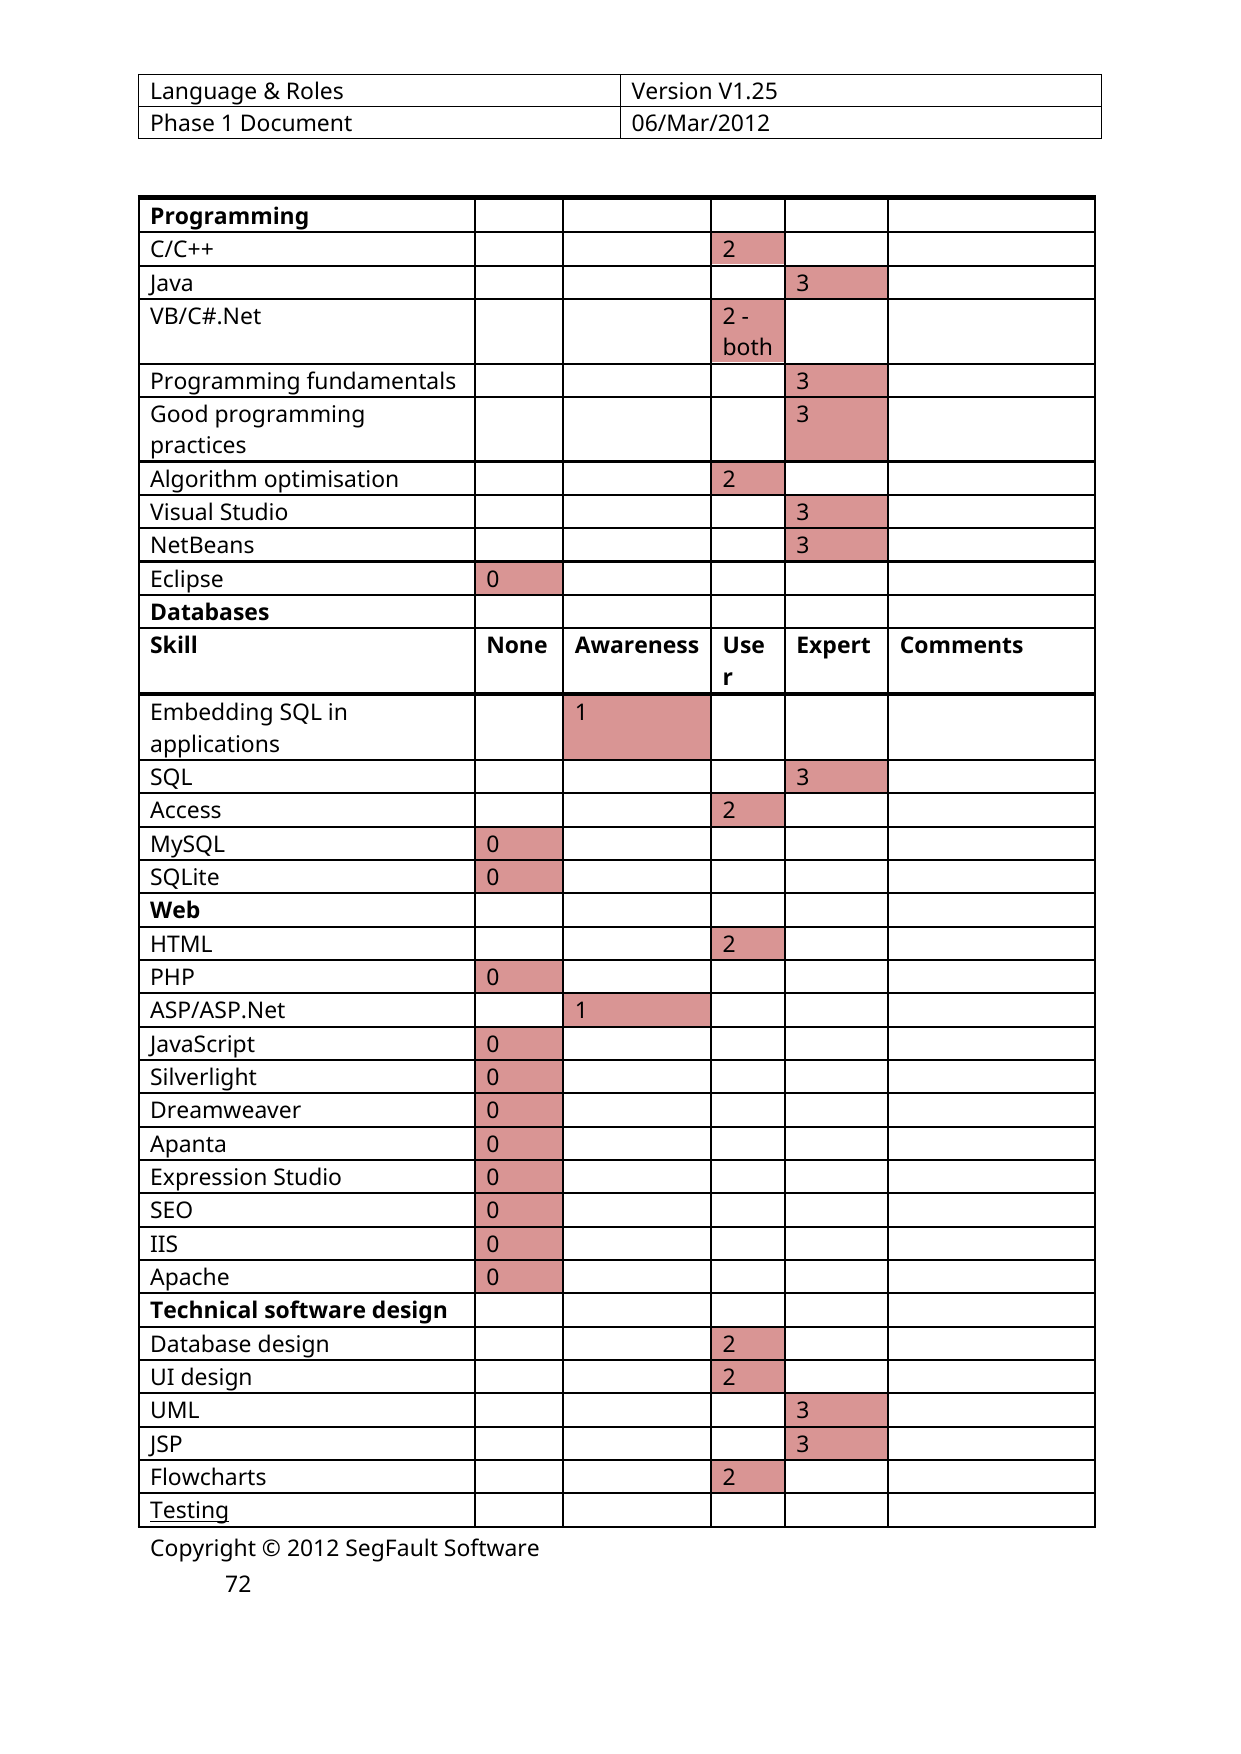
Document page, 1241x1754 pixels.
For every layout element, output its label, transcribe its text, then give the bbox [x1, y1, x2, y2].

table_cell [564, 529, 710, 560]
table_cell [786, 894, 887, 926]
table_cell None [476, 629, 562, 692]
table_cell 3 [786, 1394, 887, 1426]
table_cell Dreamweaver [140, 1094, 474, 1126]
table_cell [712, 1261, 784, 1292]
table_cell [476, 463, 562, 494]
table_cell [786, 1361, 887, 1392]
table_cell [889, 861, 1094, 892]
table_cell [786, 828, 887, 859]
table_cell [786, 696, 887, 759]
table_cell [564, 1494, 710, 1526]
table_cell [712, 1428, 784, 1459]
table_cell 3 [786, 761, 887, 792]
table_cell [889, 794, 1094, 826]
table_cell [564, 1261, 710, 1292]
table_cell [564, 828, 710, 859]
table_cell [889, 200, 1094, 231]
table_cell [889, 1428, 1094, 1459]
table_cell [889, 1228, 1094, 1259]
table_cell [889, 1061, 1094, 1092]
table_cell [889, 267, 1094, 298]
table_cell [712, 200, 784, 231]
table_cell Comments [889, 629, 1094, 692]
table_cell [786, 1294, 887, 1326]
table_cell [889, 398, 1094, 460]
table_cell Skill [140, 629, 474, 692]
table_cell [564, 267, 710, 298]
table_cell [712, 365, 784, 396]
table_cell [564, 894, 710, 926]
table_cell [476, 365, 562, 396]
table_cell [564, 861, 710, 892]
table_cell [786, 1328, 887, 1359]
table_cell [889, 596, 1094, 627]
table_cell Database design [140, 1328, 474, 1359]
table_cell 0 [476, 1194, 562, 1226]
table_cell [889, 1394, 1094, 1426]
table_cell Web [140, 894, 474, 926]
table_cell [476, 596, 562, 627]
table_cell [786, 1194, 887, 1226]
table_cell [889, 1361, 1094, 1392]
table_cell [564, 1361, 710, 1392]
table_cell [564, 496, 710, 527]
table_cell [476, 1328, 562, 1359]
table_cell [712, 961, 784, 992]
table_cell [564, 233, 710, 264]
table_cell [476, 994, 562, 1026]
table_cell Databases [140, 596, 474, 627]
table_cell [712, 1094, 784, 1126]
table_cell 2 [712, 928, 784, 959]
table_cell [476, 200, 562, 231]
table_cell [889, 1128, 1094, 1159]
table_cell UI design [140, 1361, 474, 1392]
table_cell [564, 1094, 710, 1126]
table_cell 2 - both [712, 300, 784, 362]
table_cell 3 [786, 529, 887, 560]
table_cell [564, 928, 710, 959]
table_cell [476, 761, 562, 792]
table_cell 1 [564, 994, 710, 1026]
table_cell Expression Studio [140, 1161, 474, 1192]
table_cell [786, 961, 887, 992]
table_cell [712, 596, 784, 627]
table_cell [889, 696, 1094, 759]
table_cell [786, 1028, 887, 1059]
table_cell [712, 894, 784, 926]
table_cell 2 [712, 233, 784, 264]
table_cell [476, 928, 562, 959]
table_cell [889, 928, 1094, 959]
table_cell [889, 1161, 1094, 1192]
table_cell 0 [476, 961, 562, 992]
table_cell [564, 596, 710, 627]
table_cell [564, 563, 710, 594]
table_cell [564, 761, 710, 792]
table_cell [889, 563, 1094, 594]
table_cell [564, 200, 710, 231]
table_cell [712, 563, 784, 594]
table_cell 0 [476, 861, 562, 892]
table_cell [712, 496, 784, 527]
table_cell [476, 1428, 562, 1459]
table_cell Testing [140, 1494, 474, 1526]
table_cell [889, 300, 1094, 362]
table_cell ASP/ASP.Net [140, 994, 474, 1026]
table_cell [786, 1161, 887, 1192]
table_cell [564, 1161, 710, 1192]
table_cell [712, 761, 784, 792]
table_cell [786, 994, 887, 1026]
table_cell [712, 1194, 784, 1226]
table_cell [476, 496, 562, 527]
table_cell [476, 794, 562, 826]
table_cell VB/C#.Net [140, 300, 474, 362]
table_cell [786, 563, 887, 594]
table_cell [712, 1494, 784, 1526]
table_cell [786, 233, 887, 264]
table_cell [712, 398, 784, 460]
table_cell 3 [786, 1428, 887, 1459]
table_cell [889, 1494, 1094, 1526]
table_cell [889, 1294, 1094, 1326]
table_cell [889, 761, 1094, 792]
table_cell [476, 696, 562, 759]
table_cell 3 [786, 398, 887, 460]
table_cell [889, 1028, 1094, 1059]
table_cell [476, 1494, 562, 1526]
table_cell 2 [712, 794, 784, 826]
table_cell PHP [140, 961, 474, 992]
table_cell Programming [140, 200, 474, 231]
table_cell 0 [476, 828, 562, 859]
table_cell [476, 1361, 562, 1392]
table_cell 0 [476, 563, 562, 594]
table_cell [786, 1461, 887, 1492]
table_cell [786, 596, 887, 627]
table_cell 3 [786, 267, 887, 298]
table_cell [564, 300, 710, 362]
table_cell SQLite [140, 861, 474, 892]
table_cell Access [140, 794, 474, 826]
table_cell [889, 463, 1094, 494]
table_cell Silverlight [140, 1061, 474, 1092]
table_cell [889, 496, 1094, 527]
table_cell [476, 398, 562, 460]
table_cell [889, 1094, 1094, 1126]
table_cell MySQL [140, 828, 474, 859]
table_cell Technical software design [140, 1294, 474, 1326]
table_cell [712, 994, 784, 1026]
table_cell [889, 894, 1094, 926]
table_cell [564, 1228, 710, 1259]
table_cell Awareness [564, 629, 710, 692]
table_cell [712, 696, 784, 759]
table_cell Apanta [140, 1128, 474, 1159]
table_cell [712, 1061, 784, 1092]
table_cell [786, 1128, 887, 1159]
table_cell [889, 1328, 1094, 1359]
table_cell Eclipse [140, 563, 474, 594]
table_cell [564, 794, 710, 826]
table_cell User [712, 629, 784, 692]
table_cell [476, 1294, 562, 1326]
table_cell [786, 1228, 887, 1259]
table_cell 2 [712, 1361, 784, 1392]
table_cell [564, 961, 710, 992]
table_cell [889, 233, 1094, 264]
table_cell Java [140, 267, 474, 298]
table_cell JavaScript [140, 1028, 474, 1059]
table_cell [564, 1028, 710, 1059]
table_cell [889, 1461, 1094, 1492]
table_cell [564, 1428, 710, 1459]
table_cell 0 [476, 1228, 562, 1259]
table_cell 2 [712, 1461, 784, 1492]
table_cell Flowcharts [140, 1461, 474, 1492]
table_cell [712, 267, 784, 298]
table_cell Programming fundamentals [140, 365, 474, 396]
table_cell HTML [140, 928, 474, 959]
table_cell [712, 529, 784, 560]
table_cell [889, 529, 1094, 560]
table_cell [889, 1261, 1094, 1292]
table_cell [712, 1294, 784, 1326]
table_cell [564, 1394, 710, 1426]
table_cell Apache [140, 1261, 474, 1292]
table_cell [889, 1194, 1094, 1226]
table_cell [564, 365, 710, 396]
table_cell NetBeans [140, 529, 474, 560]
table_cell SQL [140, 761, 474, 792]
table_cell [712, 1128, 784, 1159]
table_cell UML [140, 1394, 474, 1426]
table_cell [712, 1028, 784, 1059]
table_cell [564, 1061, 710, 1092]
table_cell [786, 200, 887, 231]
table_cell [712, 1394, 784, 1426]
table_cell 3 [786, 496, 887, 527]
table_cell [476, 529, 562, 560]
table_cell [712, 828, 784, 859]
table_cell Algorithm optimisation [140, 463, 474, 494]
table_cell [476, 1461, 562, 1492]
table_cell Good programming practices [140, 398, 474, 460]
table_cell [476, 300, 562, 362]
table_cell JSP [140, 1428, 474, 1459]
table_cell [712, 1228, 784, 1259]
table_cell [889, 961, 1094, 992]
table_cell 2 [712, 1328, 784, 1359]
table_cell 1 [564, 696, 710, 759]
table_cell [564, 1194, 710, 1226]
table_cell [476, 267, 562, 298]
table_cell 0 [476, 1028, 562, 1059]
table_cell [564, 1128, 710, 1159]
table_cell 0 [476, 1161, 562, 1192]
table_cell [786, 861, 887, 892]
table_cell Embedding SQL in applications [140, 696, 474, 759]
table_cell [564, 1294, 710, 1326]
table_cell 0 [476, 1094, 562, 1126]
table_cell [564, 398, 710, 460]
table_cell Expert [786, 629, 887, 692]
table_cell [712, 1161, 784, 1192]
table_cell 0 [476, 1061, 562, 1092]
table_cell [786, 1494, 887, 1526]
table_cell [786, 300, 887, 362]
table_cell [476, 1394, 562, 1426]
table_cell [786, 1261, 887, 1292]
table_cell [786, 794, 887, 826]
table_cell Visual Studio [140, 496, 474, 527]
table_cell [786, 928, 887, 959]
table_cell 0 [476, 1261, 562, 1292]
table_cell [889, 994, 1094, 1026]
table_cell 0 [476, 1128, 562, 1159]
table_cell C/C++ [140, 233, 474, 264]
table_cell [786, 463, 887, 494]
table_cell SEO [140, 1194, 474, 1226]
table_cell [889, 828, 1094, 859]
table_cell [786, 1061, 887, 1092]
table_cell [476, 894, 562, 926]
table_cell 3 [786, 365, 887, 396]
table_cell IIS [140, 1228, 474, 1259]
table_cell [712, 861, 784, 892]
table_cell [476, 233, 562, 264]
table_cell [786, 1094, 887, 1126]
table_cell 2 [712, 463, 784, 494]
table_cell [564, 1328, 710, 1359]
table_cell [564, 1461, 710, 1492]
table_cell [564, 463, 710, 494]
table_cell [889, 365, 1094, 396]
